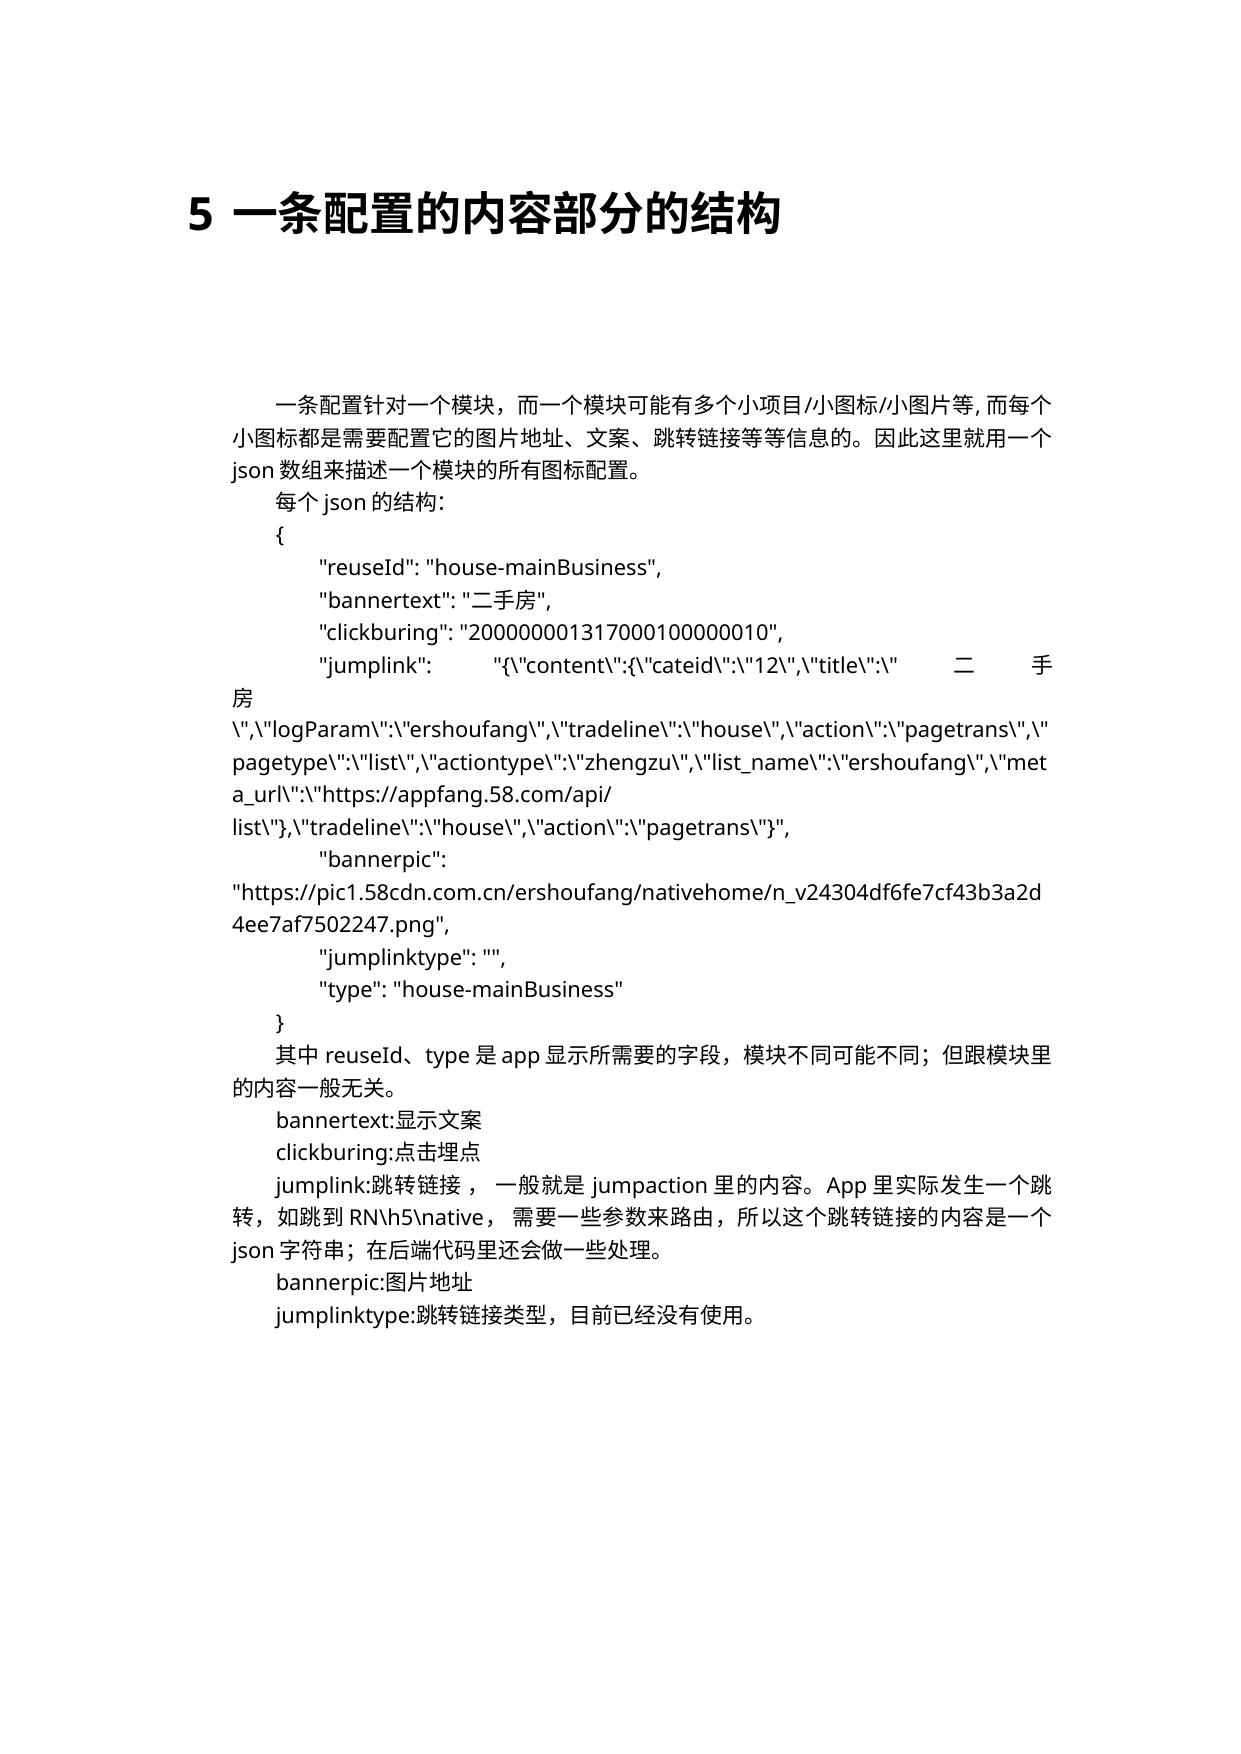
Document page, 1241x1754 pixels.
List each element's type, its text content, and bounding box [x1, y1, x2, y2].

text 其中 reuseId、type是app显示所需要的字段，模块不同可能不同；但跟模块里的内容一般无关。 [232, 1038, 1053, 1103]
text bannertext:显示文案 [232, 1103, 1053, 1135]
text { [232, 518, 1053, 550]
text } [232, 1005, 1053, 1038]
text bannerpic:图片地址 [232, 1265, 1053, 1298]
text "bannertext": "二手房", [232, 583, 1053, 615]
text jumplink:跳转链接 ， 一般就是 jumpaction里的内容。App里实际发生一个跳转，如跳到RN\h5\native， 需要一些参数来路由，所以这个跳转链接的内容是一个json字符串；在后端代码里还会做一些处理。 [232, 1168, 1053, 1265]
text 一条配置针对一个模块，而一个模块可能有多个小项目/小图标/小图片等, 而每个小图标都是需要配置它的图片地址、文案、跳转链接等等信息的。因此这里就用一个json数组来描述一个模块的所有图标配置。 [232, 388, 1053, 485]
text "clickburing": "200000001317000100000010", [232, 615, 1053, 648]
text "jumplink": "{\"content\":{\"cateid\":\"12\",\"title\":\"二手房\",\"logParam\":\"ershoufang\",\"tradeline\":\"house\",\"action\":\"pagetrans\",\"pagetype\":\"list\",\"actiontype\":\"zhengzu\",\"list_name\":\"ershoufang\",\"meta_url\":\"https://appfang.58.com/api/list\"},\"tradeline\":\"house\",\"action\":\"pagetrans\"}", [232, 648, 1053, 843]
text "reuseId": "house-mainBusiness", [232, 550, 1053, 583]
text jumplinktype:跳转链接类型，目前已经没有使用。 [232, 1298, 1053, 1330]
text "bannerpic": "https://pic1.58cdn.com.cn/ershoufang/nativehome/n_v24304df6fe7cf43b3a2d4ee7af7502247.png", [232, 843, 1053, 940]
text 每个json的结构： [232, 485, 1053, 518]
text "type": "house-mainBusiness" [232, 973, 1053, 1005]
text clickburing:点击埋点 [232, 1135, 1053, 1168]
subtitle 一条配置的内容部分的结构 [187, 162, 1053, 259]
text "jumplinktype": "", [232, 940, 1053, 973]
